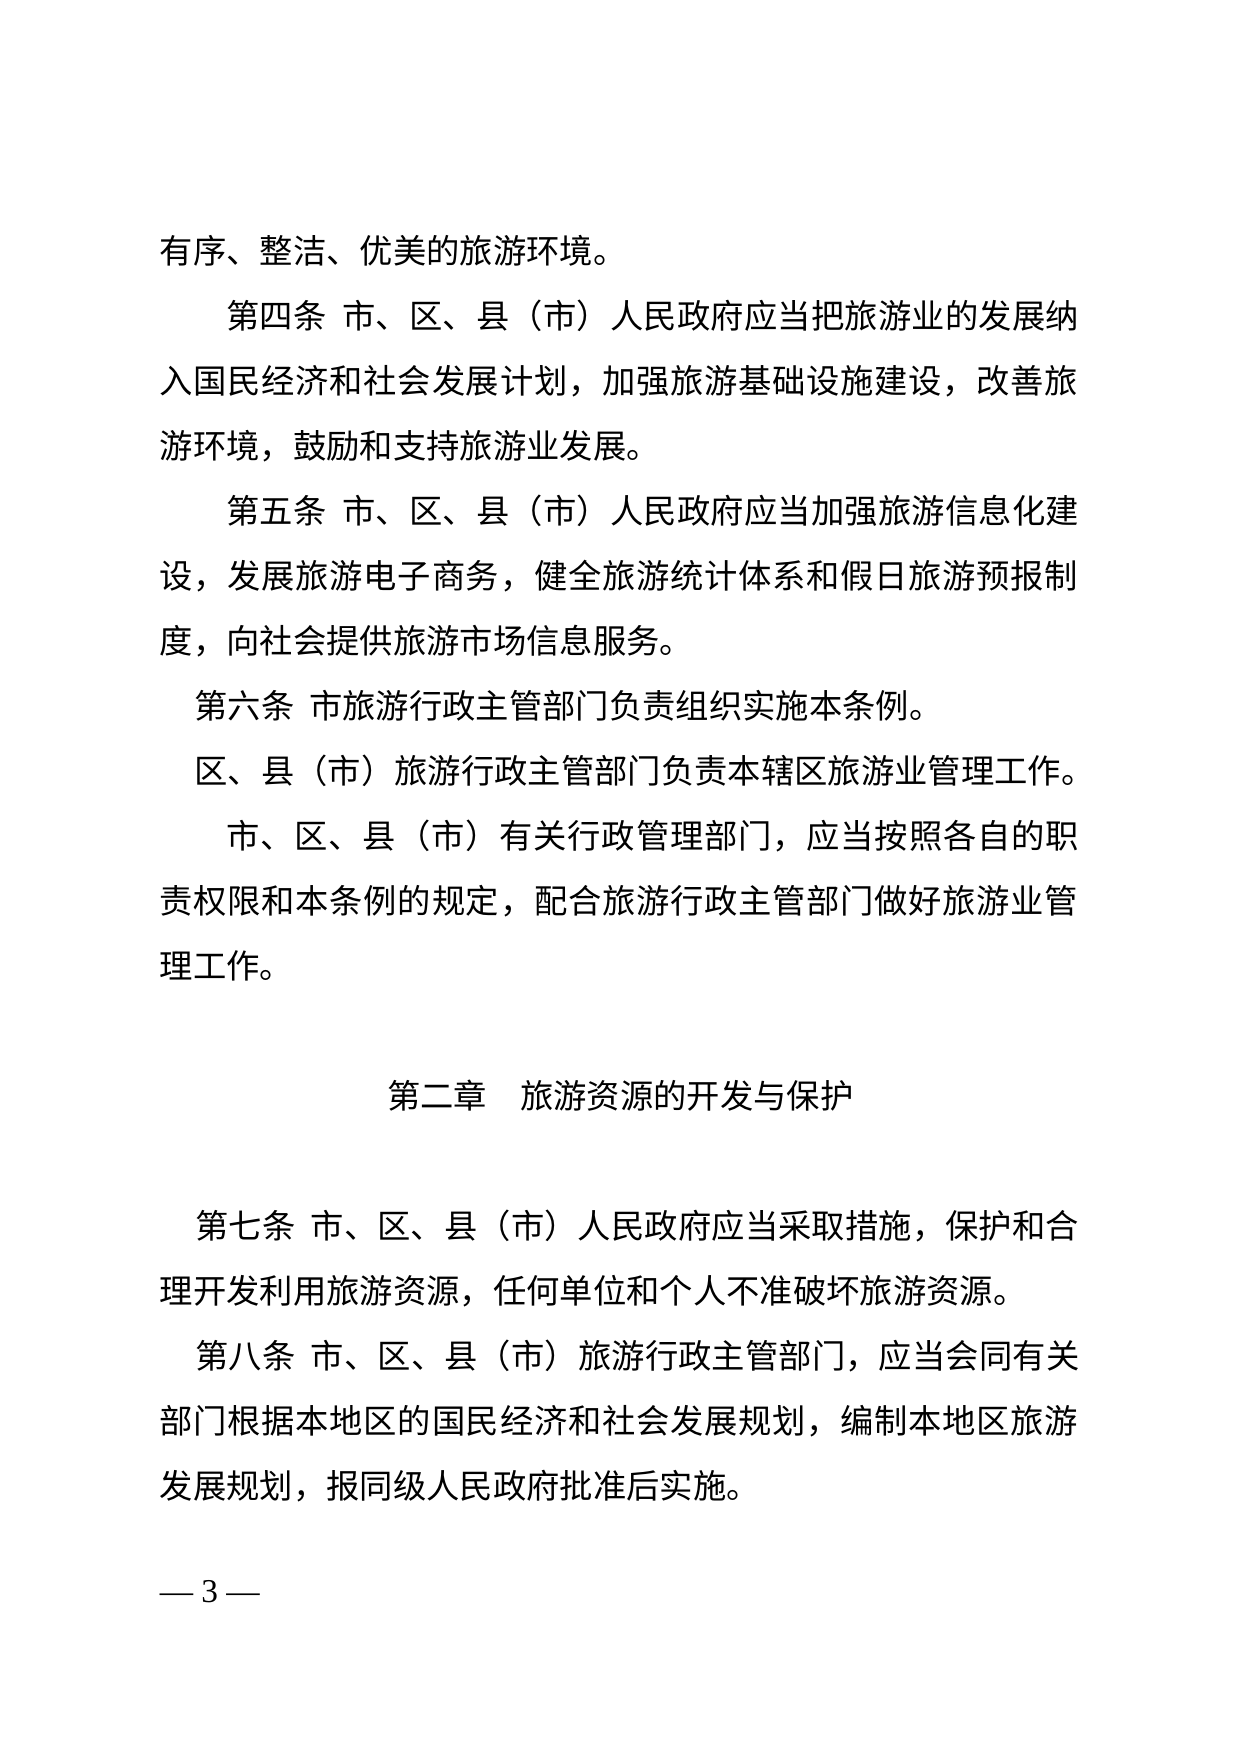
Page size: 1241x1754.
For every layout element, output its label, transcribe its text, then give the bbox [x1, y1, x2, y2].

text 第七条 市、区、县（市）人民政府应当采取措施，保护和合理开发利用旅游资源，任何单位和个人不准破坏旅游资源。 [159, 1192, 1081, 1322]
text 第八条 市、区、县（市）旅游行政主管部门，应当会同有关部门根据本地区的国民经济和社会发展规划，编制本地区旅游发展规划，报同级人民政府批准后实施。 [159, 1322, 1081, 1517]
list 旅游资源的开发与保护 [159, 1062, 1081, 1127]
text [159, 217, 1081, 282]
text 第五条 市、区、县（市）人民政府应当加强旅游信息化建设，发展旅游电子商务，健全旅游统计体系和假日旅游预报制度，向社会提供旅游市场信息服务。 [159, 477, 1081, 672]
text 第六条 市旅游行政主管部门负责组织实施本条例。 [159, 672, 1081, 737]
text 市、区、县（市）有关行政管理部门，应当按照各自的职责权限和本条例的规定，配合旅游行政主管部门做好旅游业管理工作。 [159, 802, 1081, 997]
text 第四条 市、区、县（市）人民政府应当把旅游业的发展纳入国民经济和社会发展计划，加强旅游基础设施建设，改善旅游环境，鼓励和支持旅游业发展。 [159, 282, 1081, 477]
text 区、县（市）旅游行政主管部门负责本辖区旅游业管理工作。 [159, 737, 1081, 802]
